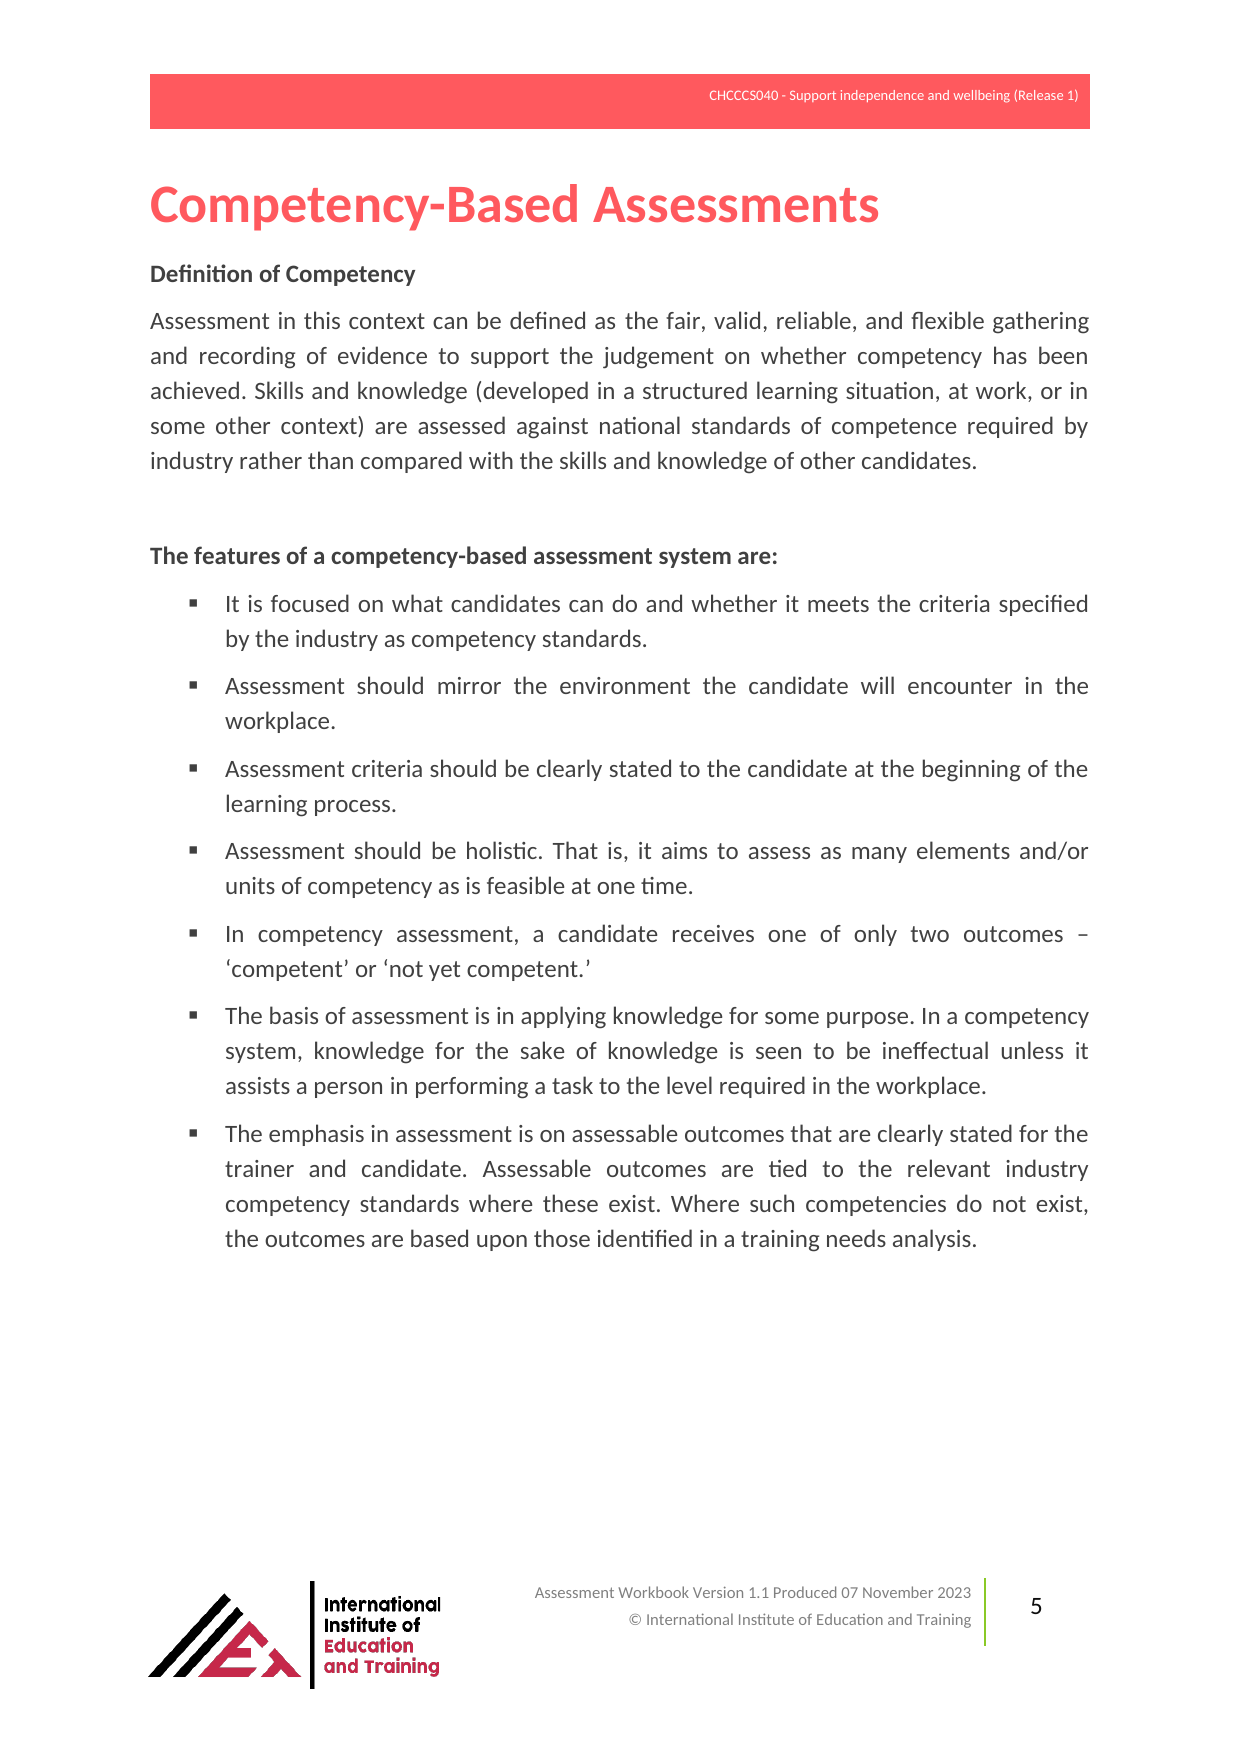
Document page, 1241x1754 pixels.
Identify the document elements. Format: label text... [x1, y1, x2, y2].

text The features of a competency-based assessment system are: [150, 540, 1090, 571]
text Definition of Competency [150, 258, 1090, 288]
subtitle Competency-Based Assessments [150, 169, 1090, 236]
list Assessment should be holistic. That is, it aims to assess as many elements and/or units of competency as is feasible at one time. [187, 835, 1090, 901]
list In competency assessment, a candidate receives one of only two outcomes – ‘competent’ or ‘not yet competent.’ [187, 918, 1090, 983]
text Assessment in this context can be defined as the fair, valid, reliable, and flexible gathering and recording of evidence to support the judgement on whether competency has been achieved. Skills and knowledge (developed in a structured learning situation, at work, or in some other context) are assessed against national standards of competence required by industry rather than compared with the skills and knowledge of other candidates. [150, 305, 1090, 476]
list The basis of assessment is in applying knowledge for some purpose. In a competency system, knowledge for the sake of knowledge is seen to be ineffectual unless it assists a person in performing a task to the level required in the workplace. [187, 1000, 1090, 1101]
list The emphasis in assessment is on assessable outcomes that are clearly stated for the trainer and candidate. Assessable outcomes are tied to the relevant industry competency standards where these exist. Where such competencies do not exist, the outcomes are based upon those identified in a training needs analysis. [187, 1118, 1090, 1253]
list Assessment criteria should be clearly stated to the candidate at the beginning of the learning process. [187, 753, 1090, 818]
list Assessment should mirror the environment the candidate will encounter in the workplace. [187, 670, 1090, 736]
picture [147, 1581, 441, 1689]
list It is focused on what candidates can do and whether it meets the criteria specified by the industry as competency standards. [187, 588, 1090, 653]
